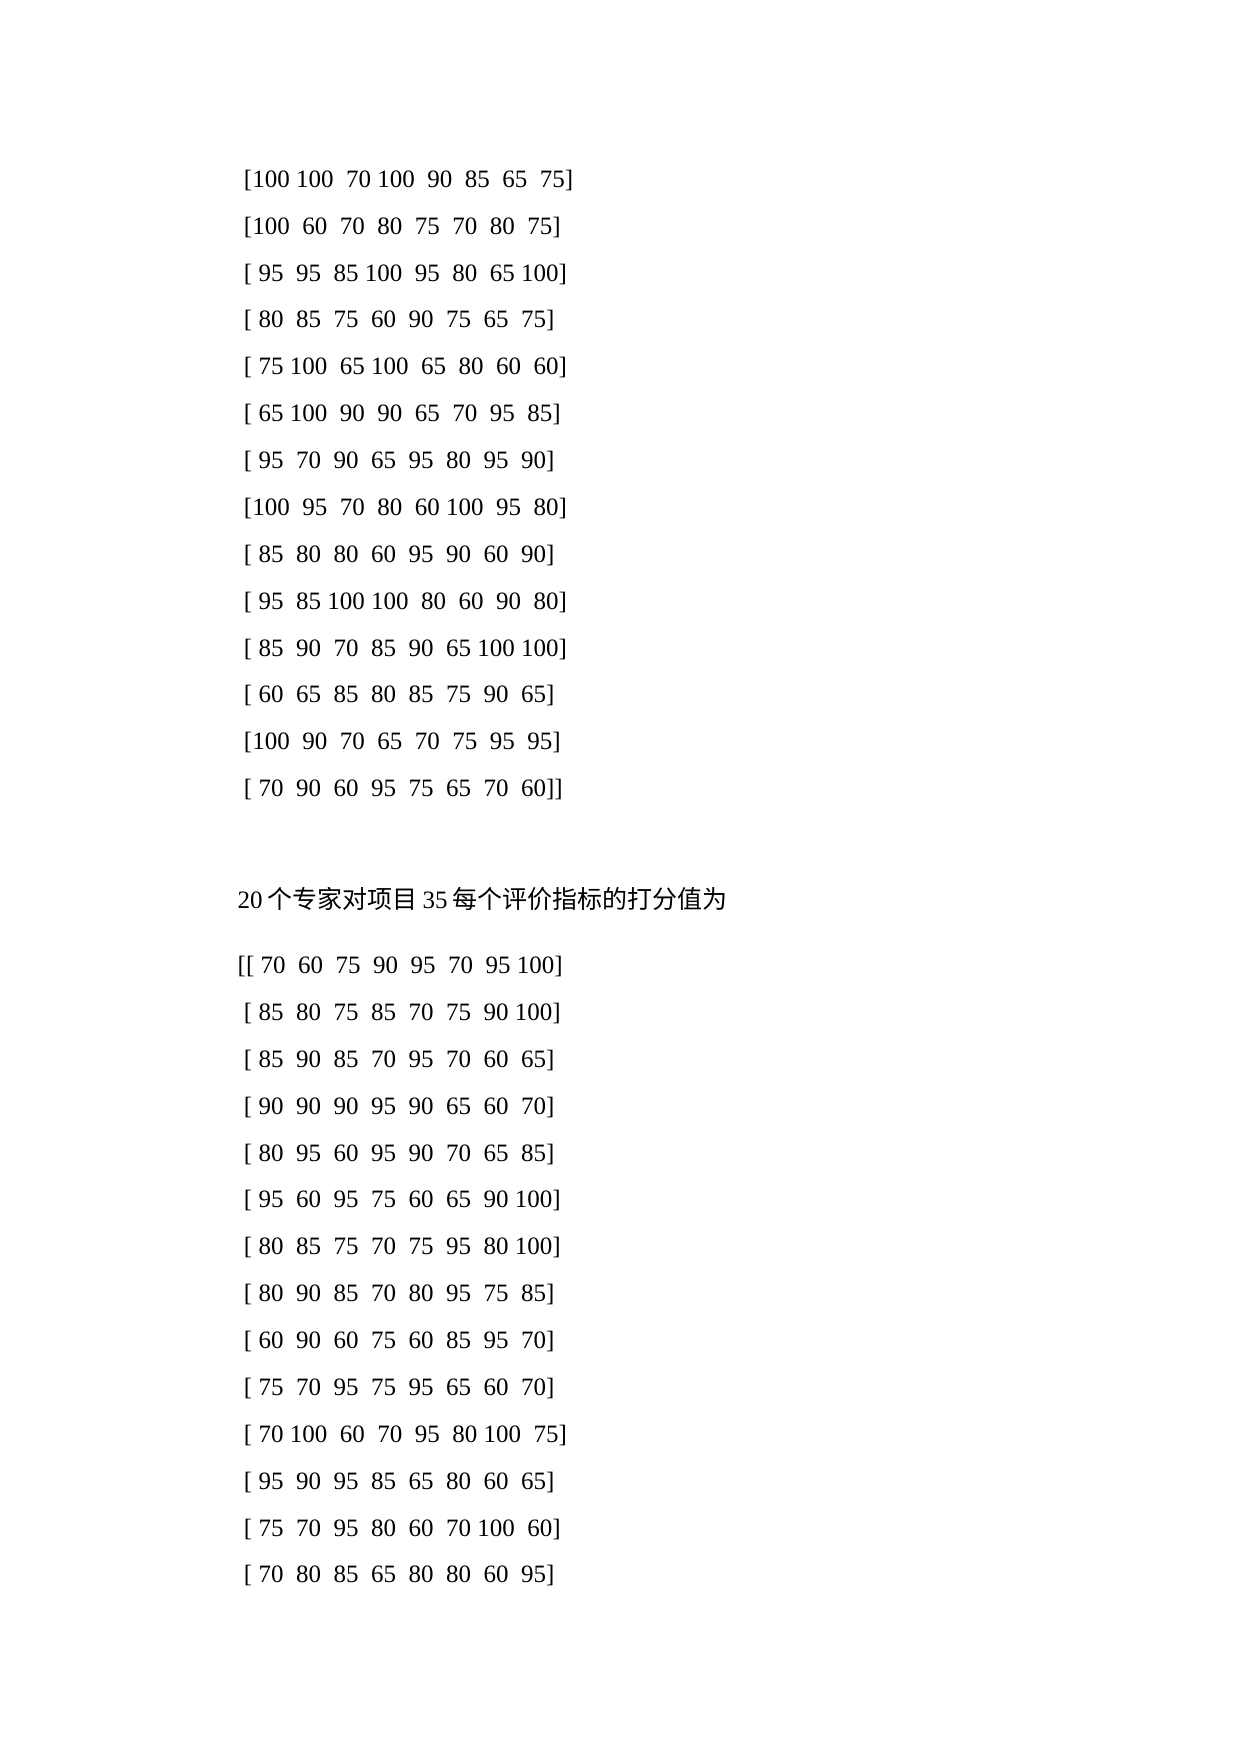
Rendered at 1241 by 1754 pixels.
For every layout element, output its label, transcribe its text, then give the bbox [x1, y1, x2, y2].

text [ 80 85 75 60 90 75 65 75] [187, 303, 1053, 335]
text [100 60 70 80 75 70 80 75] [187, 209, 1053, 241]
text [ 85 90 85 70 95 70 60 65] [187, 1042, 1053, 1074]
text [[ 70 60 75 90 95 70 95 100] [187, 948, 1053, 981]
text [ 75 70 95 80 60 70 100 60] [187, 1511, 1053, 1543]
text [100 100 70 100 90 85 65 75] [187, 162, 1053, 194]
text [ 85 90 70 85 90 65 100 100] [187, 631, 1053, 663]
text [ 80 95 60 95 90 70 65 85] [187, 1136, 1053, 1168]
text [ 95 95 85 100 95 80 65 100] [187, 256, 1053, 288]
text [ 95 85 100 100 80 60 90 80] [187, 584, 1053, 616]
text [ 95 90 95 85 65 80 60 65] [187, 1464, 1053, 1496]
text [ 60 90 60 75 60 85 95 70] [187, 1323, 1053, 1356]
text [ 95 70 90 65 95 80 95 90] [187, 443, 1053, 476]
text [100 90 70 65 70 75 95 95] [187, 724, 1053, 757]
text [ 90 90 90 95 90 65 60 70] [187, 1089, 1053, 1121]
text [ 85 80 75 85 70 75 90 100] [187, 995, 1053, 1028]
text [ 70 80 85 65 80 80 60 95] [187, 1558, 1053, 1590]
text [ 75 70 95 75 95 65 60 70] [187, 1370, 1053, 1403]
text [100 95 70 80 60 100 95 80] [187, 490, 1053, 523]
text [ 60 65 85 80 85 75 90 65] [187, 678, 1053, 710]
text [ 70 90 60 95 75 65 70 60]] [187, 771, 1053, 804]
text [ 65 100 90 90 65 70 95 85] [187, 396, 1053, 429]
text [ 75 100 65 100 65 80 60 60] [187, 349, 1053, 382]
text [ 85 80 80 60 95 90 60 90] [187, 537, 1053, 569]
text [ 95 60 95 75 60 65 90 100] [187, 1183, 1053, 1215]
text [ 80 85 75 70 75 95 80 100] [187, 1229, 1053, 1262]
text 20个专家对项目35每个评价指标的打分值为 [187, 865, 1053, 930]
text [ 80 90 85 70 80 95 75 85] [187, 1276, 1053, 1309]
text [ 70 100 60 70 95 80 100 75] [187, 1417, 1053, 1449]
